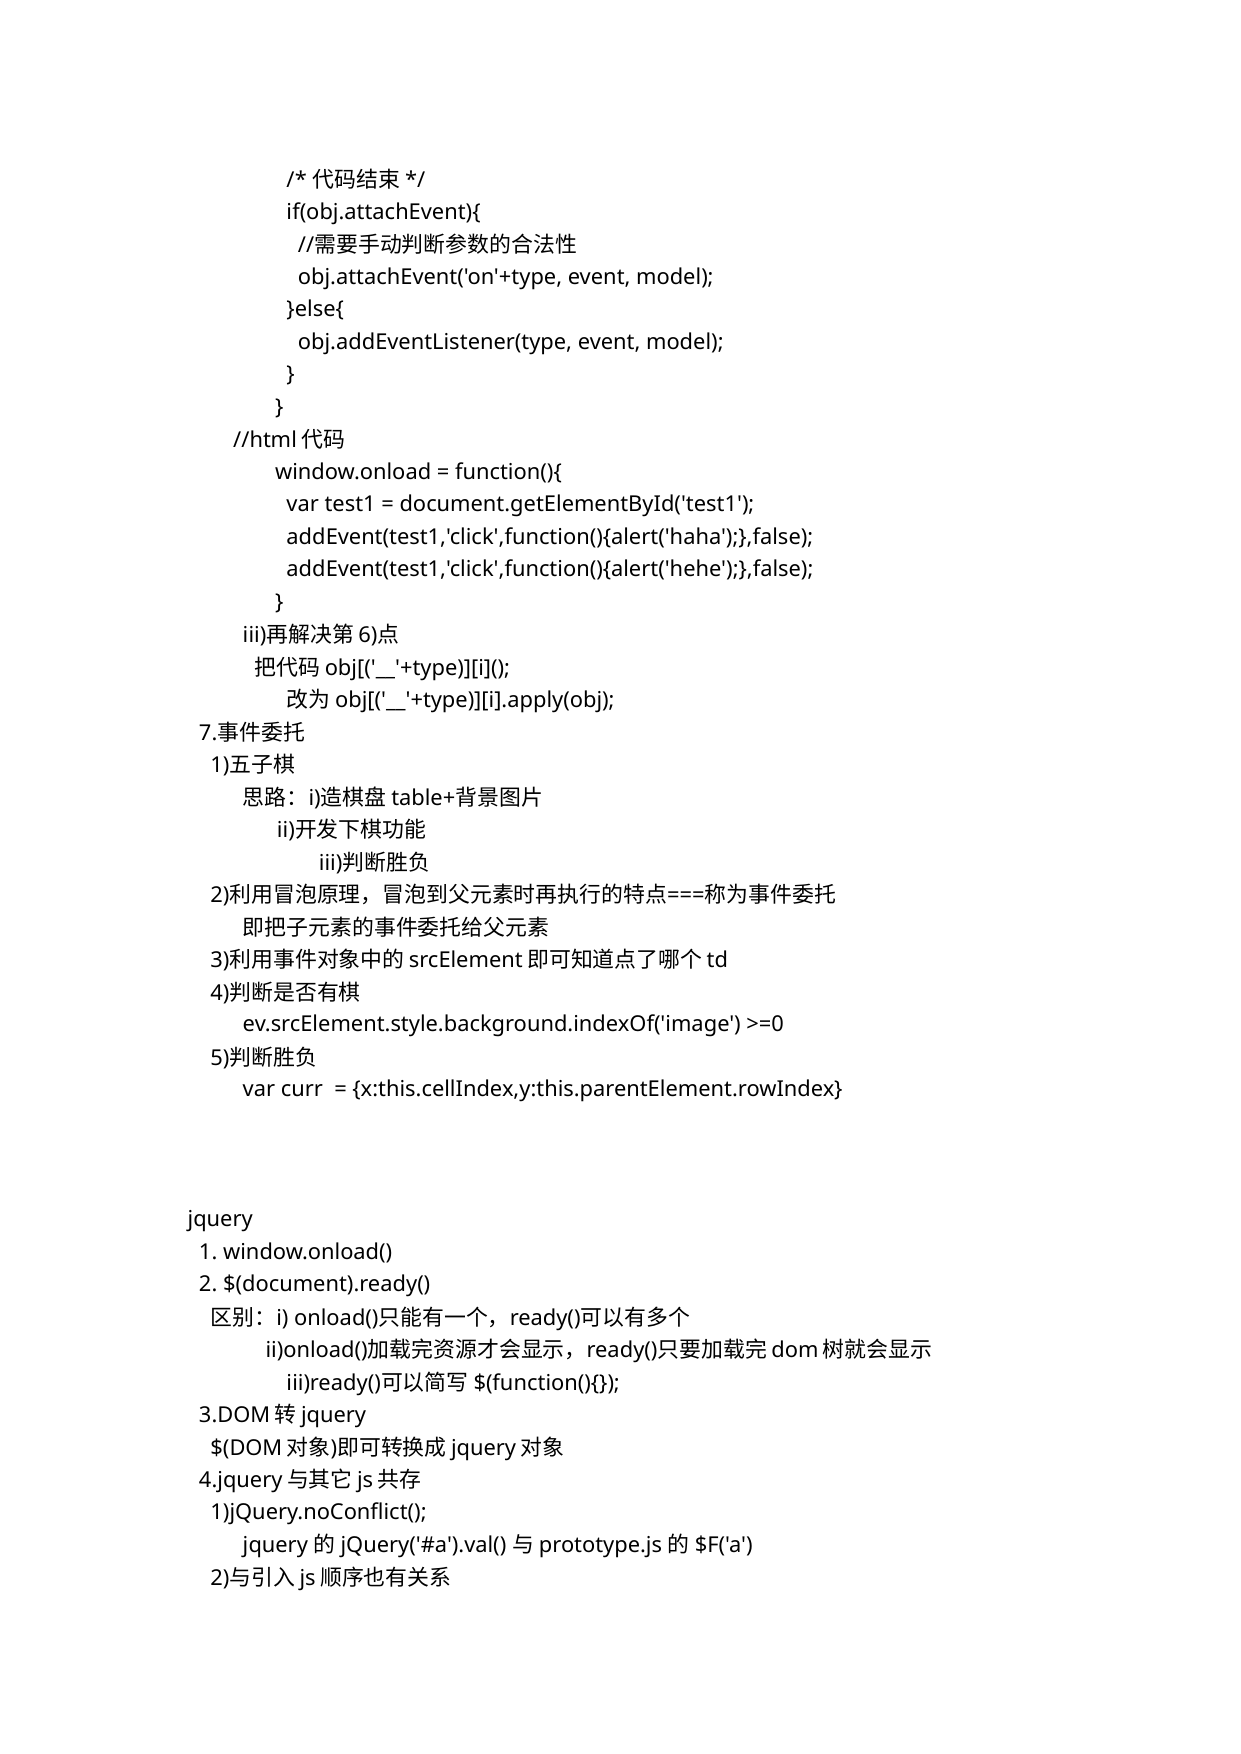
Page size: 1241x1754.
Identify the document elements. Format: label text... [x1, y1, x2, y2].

text ev.srcElement.style.background.indexOf('image') >=0 [187, 1007, 1053, 1039]
text 4)判断是否有棋 [187, 974, 1053, 1007]
text 7.事件委托 [187, 714, 1053, 747]
text //html代码 [187, 422, 1053, 454]
text 把代码 obj[('__'+type)][i](); [187, 649, 1053, 682]
text if(obj.attachEvent){ [187, 194, 1053, 227]
text /* 代码结束 */ [187, 162, 1053, 194]
text 1)五子棋 [187, 747, 1053, 779]
text } [187, 389, 1053, 422]
text 4.jquery与其它js共存 [187, 1462, 1053, 1494]
text var curr = {x:this.cellIndex,y:this.parentElement.rowIndex} [187, 1072, 1053, 1104]
text 3)利用事件对象中的srcElement即可知道点了哪个td [187, 942, 1053, 974]
text jquery [187, 1202, 1053, 1234]
text 2)与引入js顺序也有关系 [187, 1559, 1053, 1592]
text 思路：i)造棋盘 table+背景图片 [187, 779, 1053, 812]
text iii)ready()可以简写 $(function(){}); [187, 1364, 1053, 1397]
text iii)再解决第6)点 [187, 617, 1053, 649]
text 3.DOM转jquery [187, 1397, 1053, 1429]
text addEvent(test1,'click',function(){alert('haha');},false); [187, 519, 1053, 552]
text window.onload = function(){ [187, 454, 1053, 487]
text jquery 的 jQuery('#a').val() 与 prototype.js 的 $F('a') [187, 1527, 1053, 1559]
text 即把子元素的事件委托给父元素 [187, 909, 1053, 942]
text iii)判断胜负 [187, 844, 1053, 877]
text obj.addEventListener(type, event, model); [187, 324, 1053, 357]
text obj.attachEvent('on'+type, event, model); [187, 259, 1053, 292]
text 2. $(document).ready() [187, 1267, 1053, 1299]
text //需要手动判断参数的合法性 [187, 227, 1053, 259]
text var test1 = document.getElementById('test1'); [187, 487, 1053, 519]
text ii)开发下棋功能 [187, 812, 1053, 844]
text $(DOM对象)即可转换成jquery对象 [187, 1429, 1053, 1462]
text 2)利用冒泡原理，冒泡到父元素时再执行的特点===称为事件委托 [187, 877, 1053, 909]
text }else{ [187, 292, 1053, 324]
text addEvent(test1,'click',function(){alert('hehe');},false); [187, 552, 1053, 584]
text ii)onload()加载完资源才会显示，ready()只要加载完dom树就会显示 [187, 1332, 1053, 1364]
text 区别：i) onload()只能有一个，ready()可以有多个 [187, 1299, 1053, 1332]
text 改为 obj[('__'+type)][i].apply(obj); [187, 682, 1053, 714]
text } [187, 357, 1053, 389]
text } [187, 584, 1053, 617]
text 1)jQuery.noConflict(); [187, 1494, 1053, 1527]
text 1. window.onload() [187, 1234, 1053, 1267]
text 5)判断胜负 [187, 1039, 1053, 1072]
